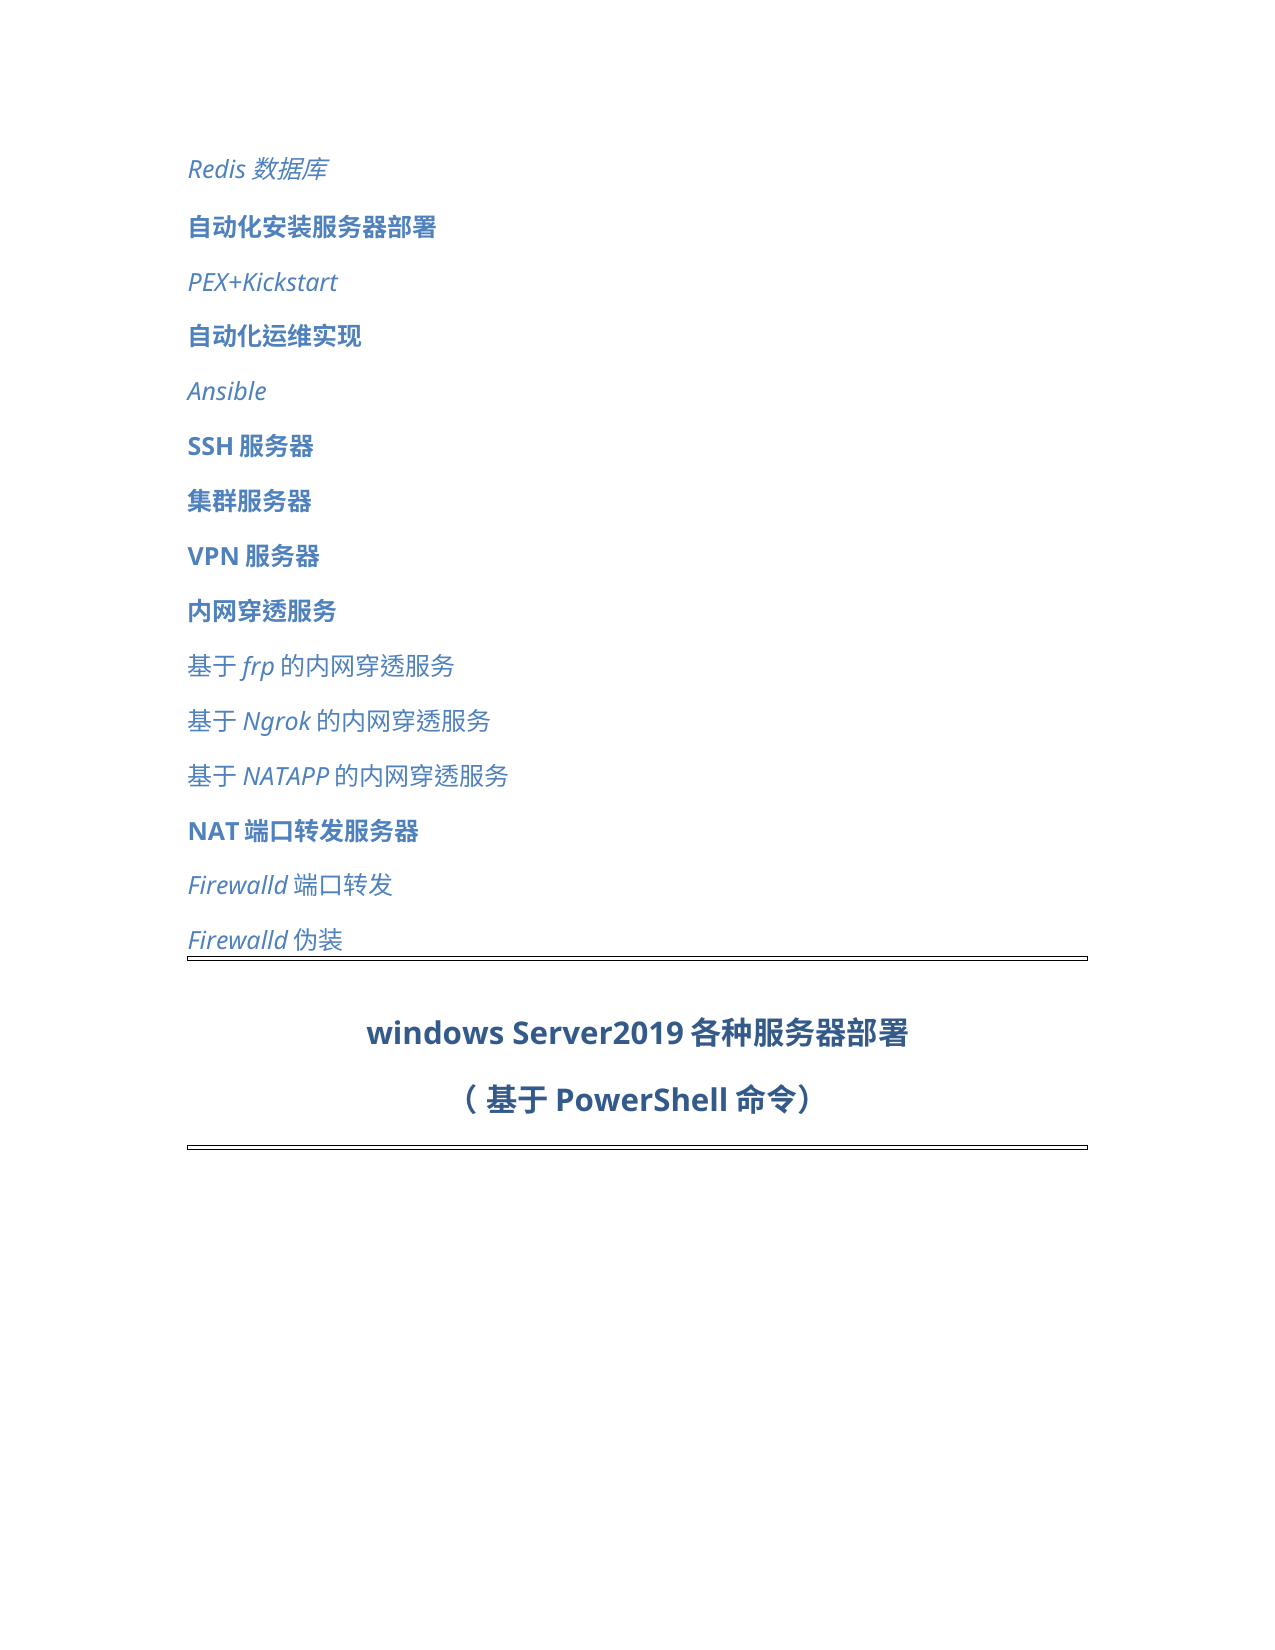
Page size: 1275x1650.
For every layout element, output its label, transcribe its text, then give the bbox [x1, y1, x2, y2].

subtitle 自动化运维实现 [187, 319, 1087, 353]
subtitle 基于frp的内网穿透服务 [187, 648, 1087, 682]
subtitle 内网穿透服务 [187, 593, 1087, 628]
subtitle 基于NATAPP的内网穿透服务 [187, 758, 1087, 792]
subtitle PEX+Kickstart [187, 264, 1087, 298]
subtitle 基于Ngrok的内网穿透服务 [187, 703, 1087, 737]
subtitle windows Server2019各种服务器部署 [187, 1011, 1087, 1053]
subtitle VPN服务器 [187, 539, 1087, 573]
subtitle （ 基于PowerShell命令） [187, 1078, 1087, 1121]
subtitle NAT端口转发服务器 [187, 813, 1087, 847]
subtitle 自动化安装服务器部署 [187, 207, 1087, 243]
subtitle Firewalld伪装 [187, 923, 1087, 956]
subtitle Firewalld端口转发 [187, 868, 1087, 902]
subtitle Redis数据库 [187, 150, 1087, 186]
subtitle SSH服务器 [187, 429, 1087, 463]
subtitle 集群服务器 [187, 484, 1087, 518]
subtitle Ansible [187, 374, 1087, 408]
